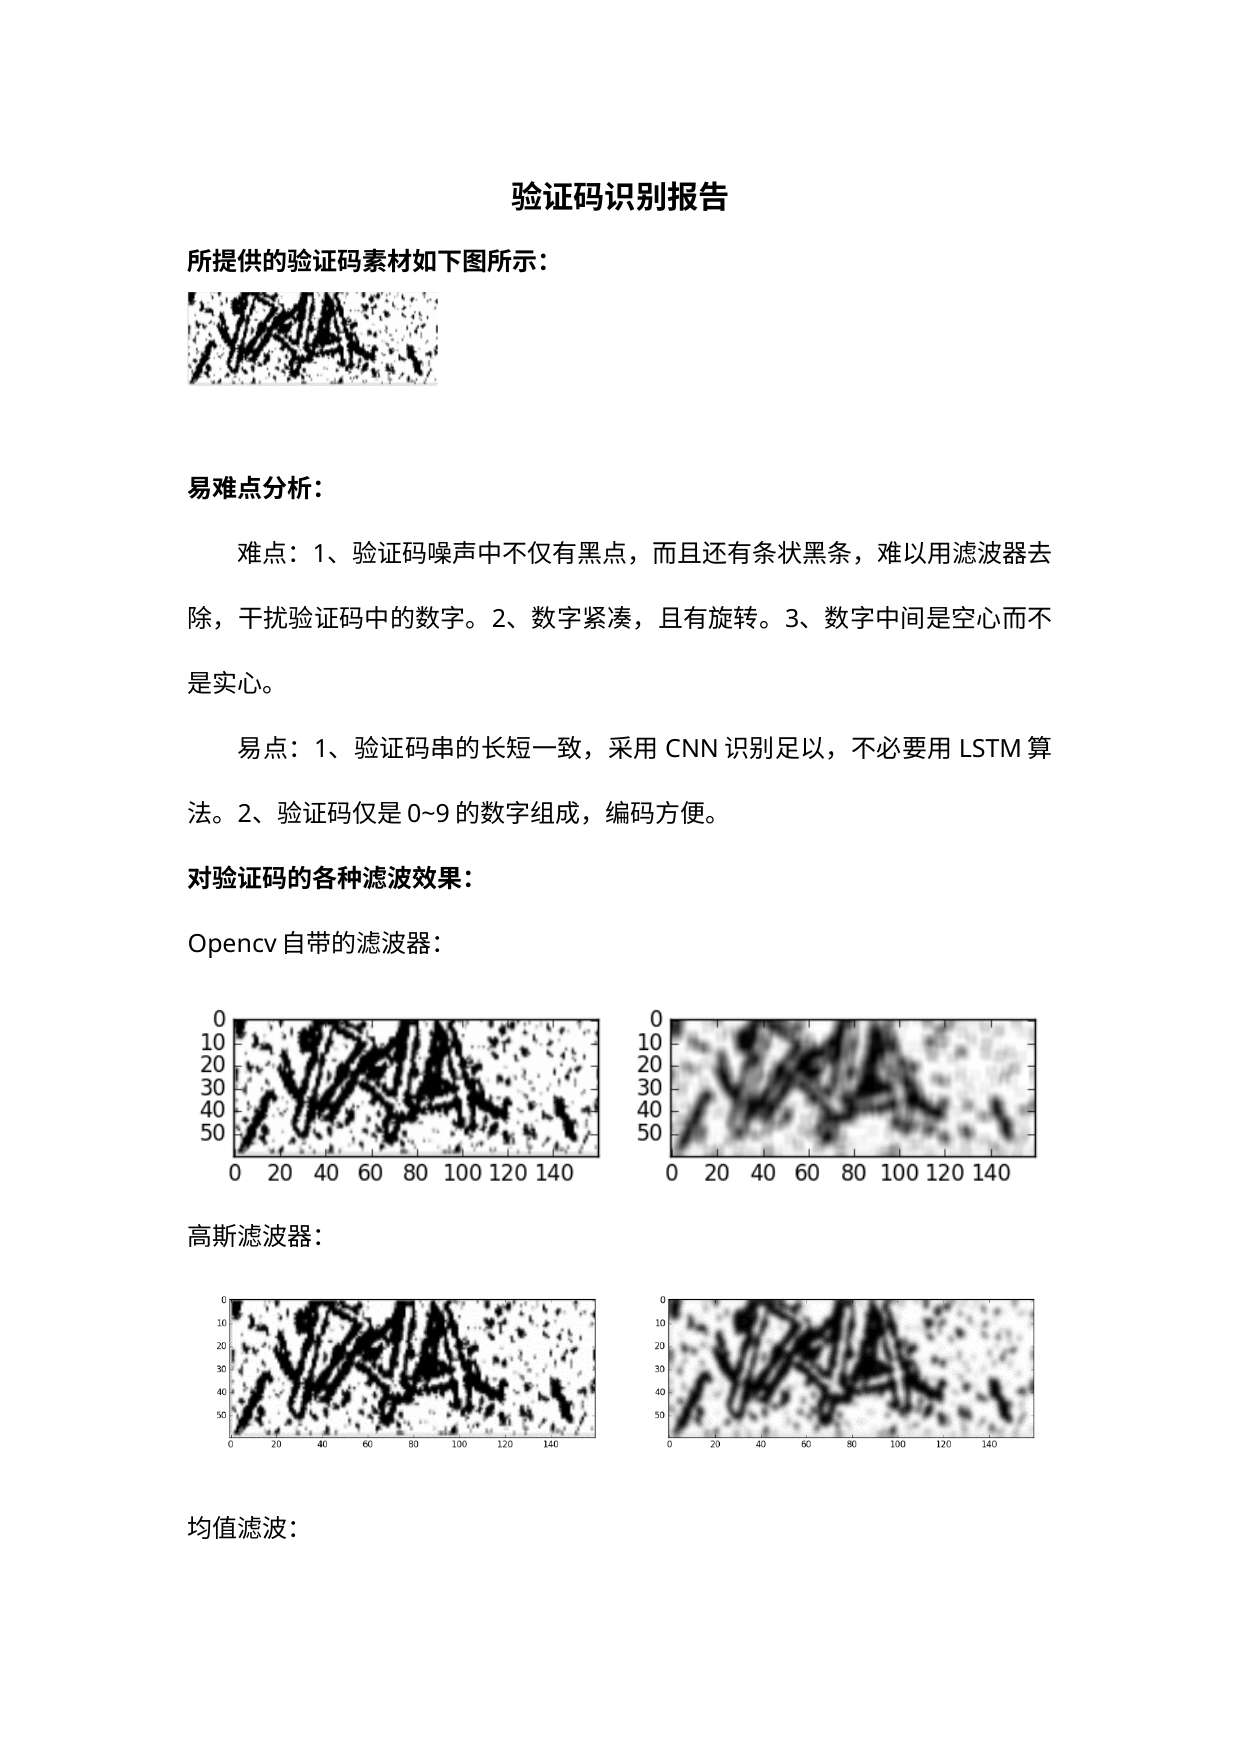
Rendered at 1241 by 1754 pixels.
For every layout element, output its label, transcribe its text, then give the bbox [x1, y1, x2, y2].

text 高斯滤波器： [187, 1202, 1053, 1267]
text 易难点分析： [187, 454, 1053, 519]
picture [187, 1267, 1053, 1477]
picture [187, 974, 1053, 1186]
text 所提供的验证码素材如下图所示： [187, 227, 1053, 292]
picture [187, 292, 438, 386]
text Opencv自带的滤波器： [187, 909, 1053, 974]
text 难点：1、验证码噪声中不仅有黑点，而且还有条状黑条，难以用滤波器去除，干扰验证码中的数字。2、数字紧凑，且有旋转。3、数字中间是空心而不是实心。 [187, 519, 1053, 714]
text 对验证码的各种滤波效果： [187, 844, 1053, 909]
text 易点：1、验证码串的长短一致，采用CNN识别足以，不必要用LSTM算法。2、验证码仅是0~9的数字组成，编码方便。 [187, 714, 1053, 844]
text 验证码识别报告 [187, 162, 1053, 227]
text 均值滤波： [187, 1494, 1053, 1559]
